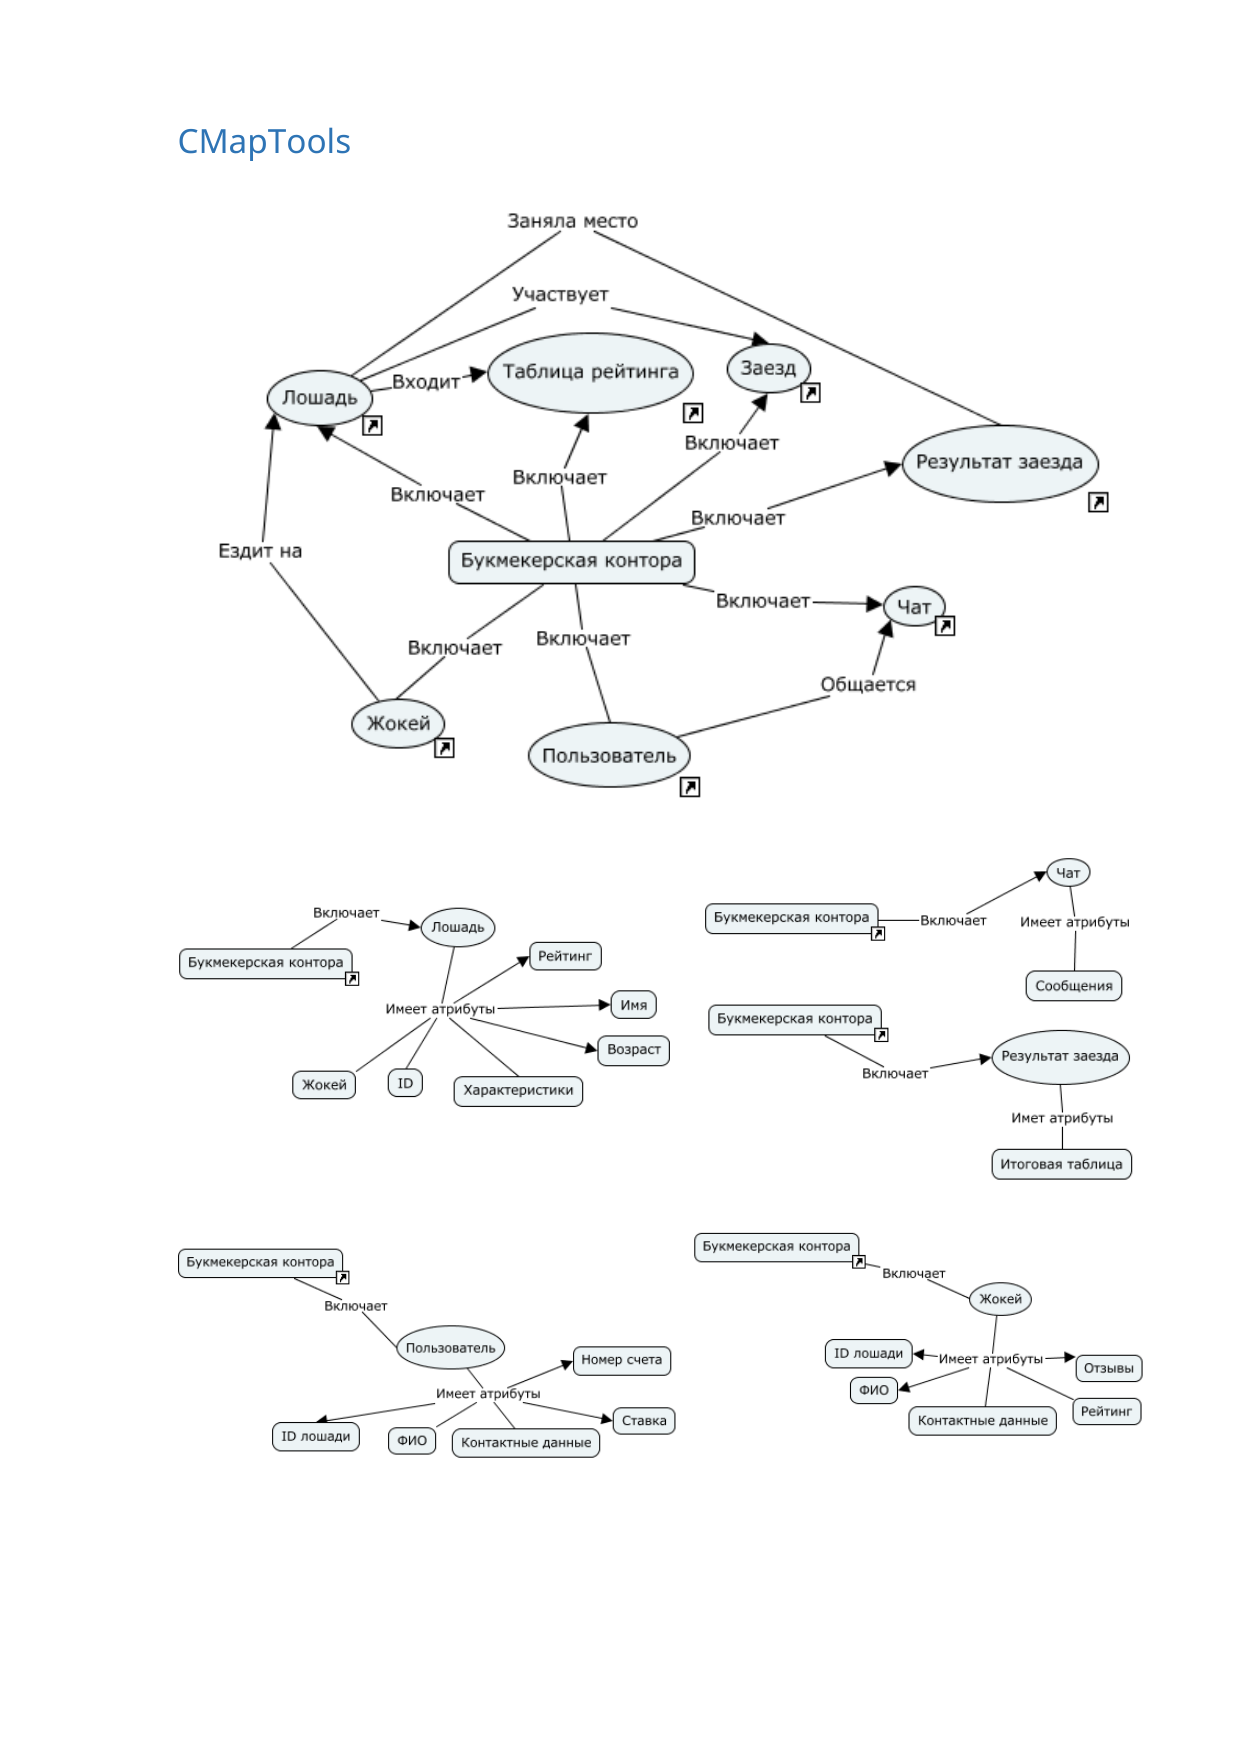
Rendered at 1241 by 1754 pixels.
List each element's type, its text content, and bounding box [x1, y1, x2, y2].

picture [177, 195, 1152, 1463]
subtitle CMapTools [177, 118, 1152, 163]
